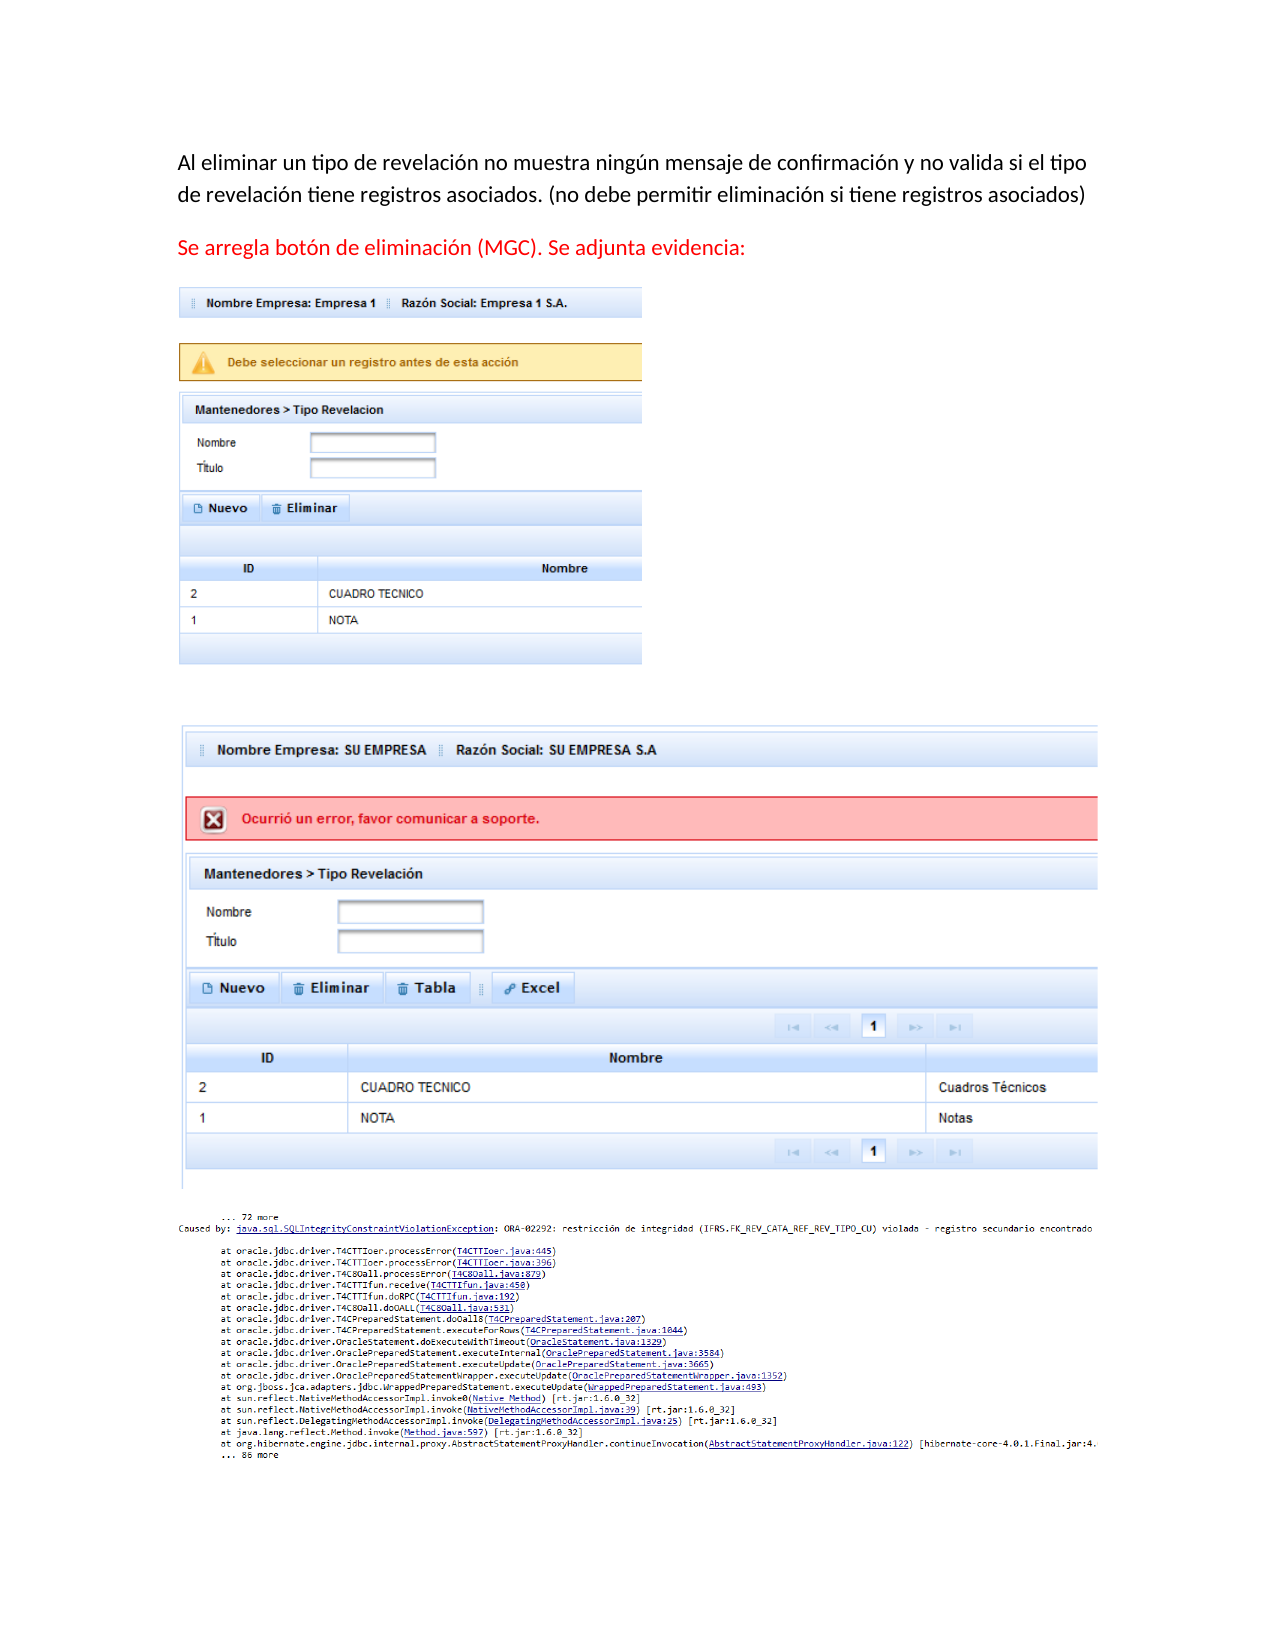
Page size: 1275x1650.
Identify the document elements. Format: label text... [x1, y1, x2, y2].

picture [177, 285, 642, 694]
text Al eliminar un tipo de revelación no muestra ningún mensaje de confirmación y no valida si el tipo de revelación tiene registros asociados. (no debe permitir eliminación si tiene registros asociados) [177, 148, 1098, 208]
picture [177, 1213, 1098, 1462]
text Se arregla botón de eliminación (MGC). Se adjunta evidencia: [177, 233, 1098, 261]
picture [177, 718, 1098, 1189]
